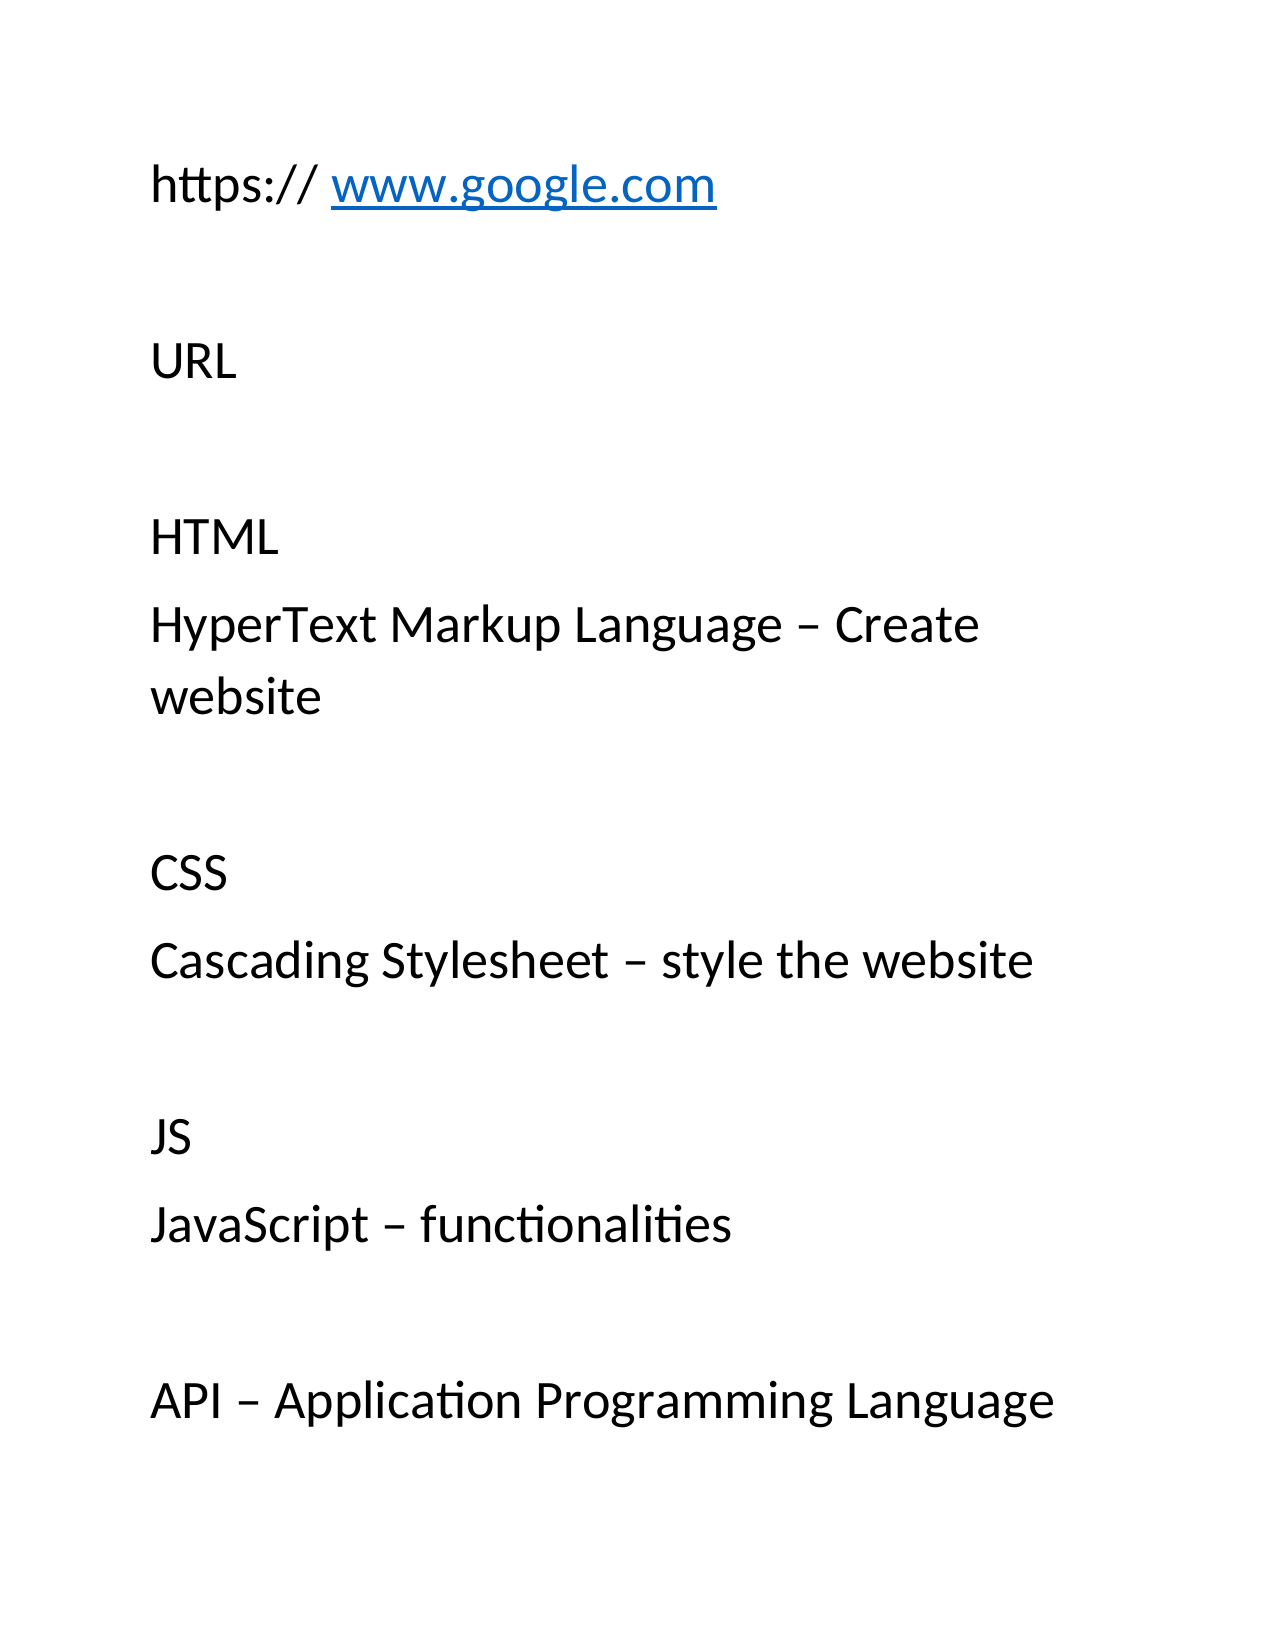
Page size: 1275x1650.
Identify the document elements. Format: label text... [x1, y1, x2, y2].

text https:// www.google.com [150, 150, 1125, 216]
text HTML [150, 502, 1125, 568]
text CSS [150, 837, 1125, 904]
text JS [150, 1102, 1125, 1168]
text URL [150, 326, 1125, 392]
text Cascading Stylesheet – style the website [150, 926, 1125, 992]
text HyperText Markup Language – Create website [150, 590, 1125, 728]
text JavaScript – functionalities [150, 1189, 1125, 1256]
text API – Application Programming Language [150, 1366, 1125, 1432]
